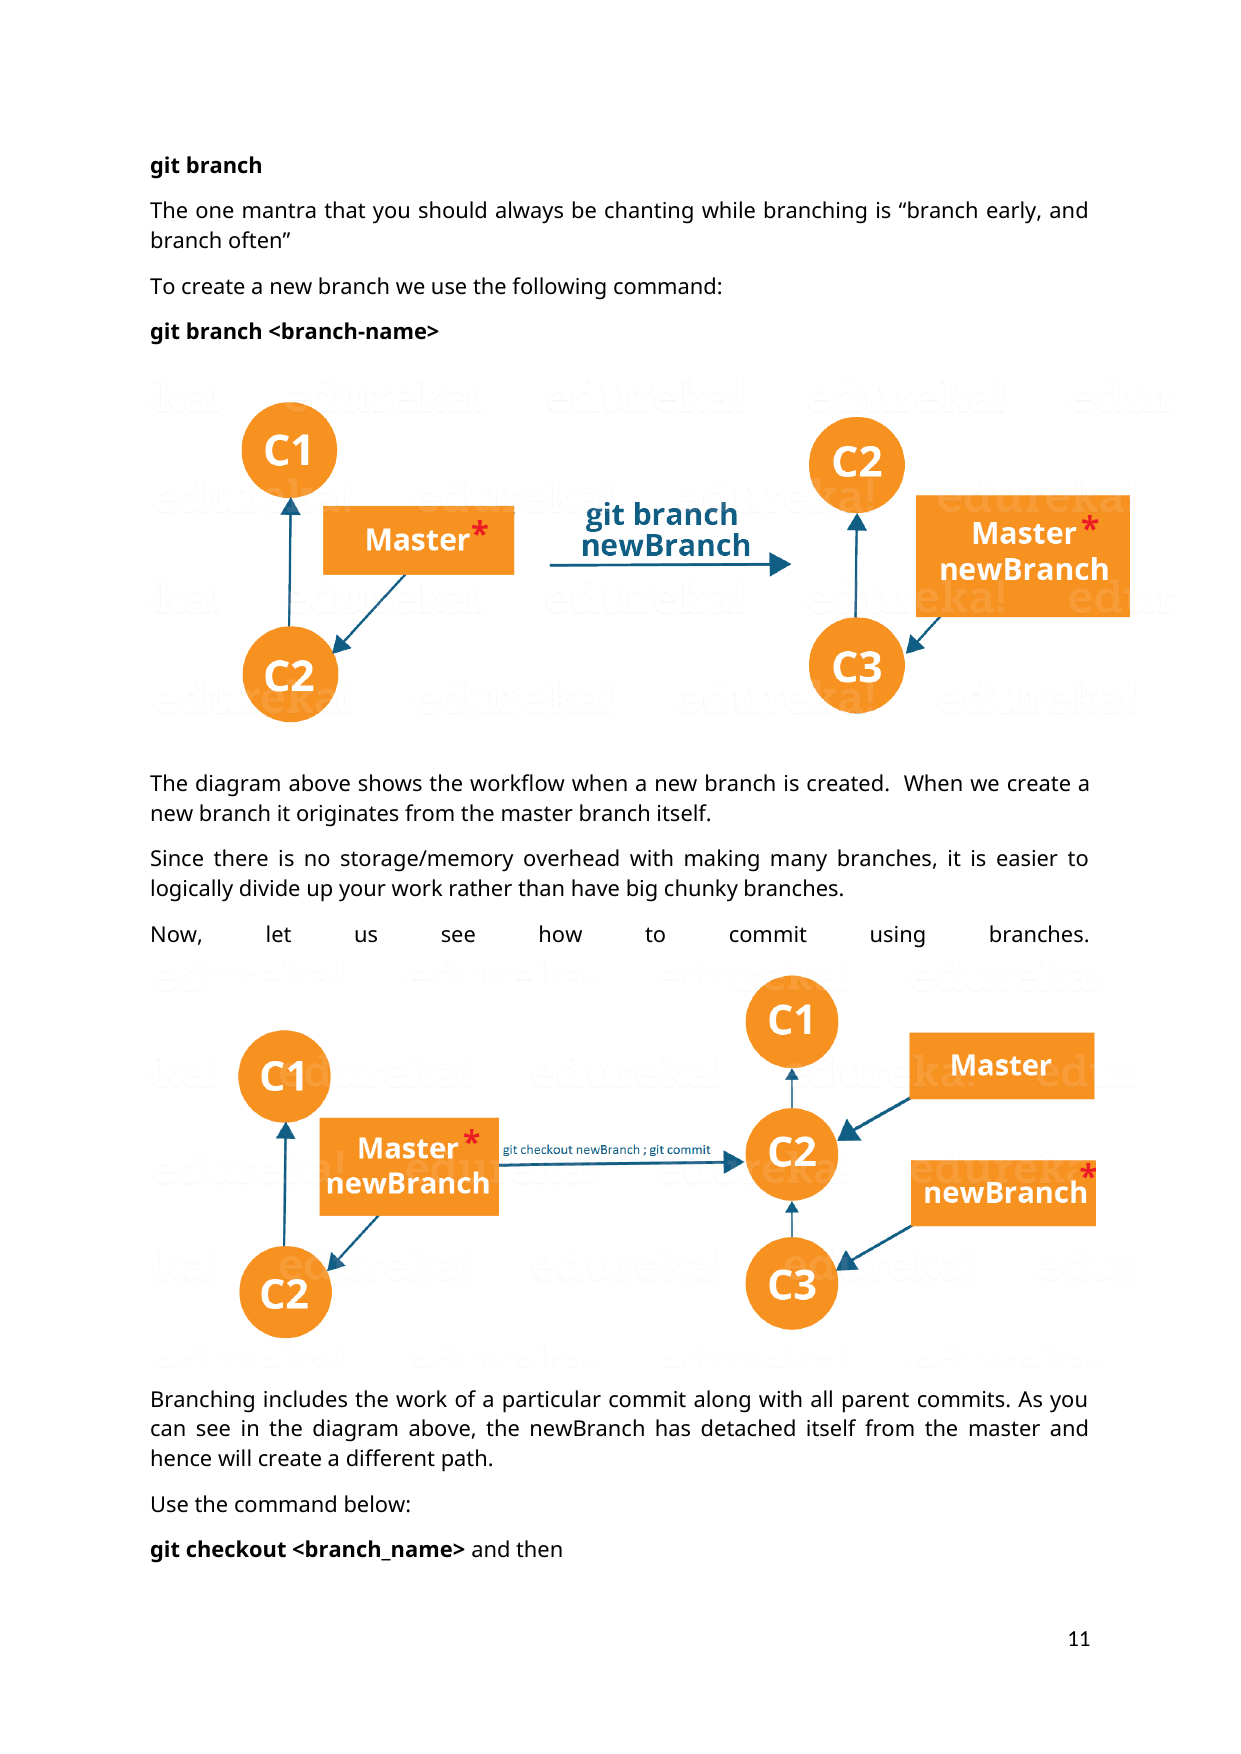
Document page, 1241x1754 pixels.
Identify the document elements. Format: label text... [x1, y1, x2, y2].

text To create a new branch we use the following command: [150, 271, 1090, 300]
picture [150, 361, 1173, 753]
text Now, let us see how to commit using branches. [150, 918, 1090, 948]
text The diagram above shows the workflow when a new branch is created. When we create a new branch it originates from the master branch itself. [150, 768, 1090, 828]
text git branch <branch-name> [150, 316, 1090, 346]
text git checkout <branch_name> and then [150, 1534, 1090, 1564]
text Since there is no storage/memory overhead with making many branches, it is easier to logically divide up your work rather than have big chunky branches. [150, 843, 1090, 903]
text git branch [150, 150, 1090, 180]
text The one mantra that you should always be chanting while branching is “branch early, and branch often” [150, 195, 1090, 255]
text Branching includes the work of a particular commit along with all parent commits. As you can see in the diagram above, the newBranch has detached itself from the master and hence will create a different path. [150, 1384, 1090, 1473]
text Use the command below: [150, 1489, 1090, 1518]
picture [150, 948, 1138, 1368]
